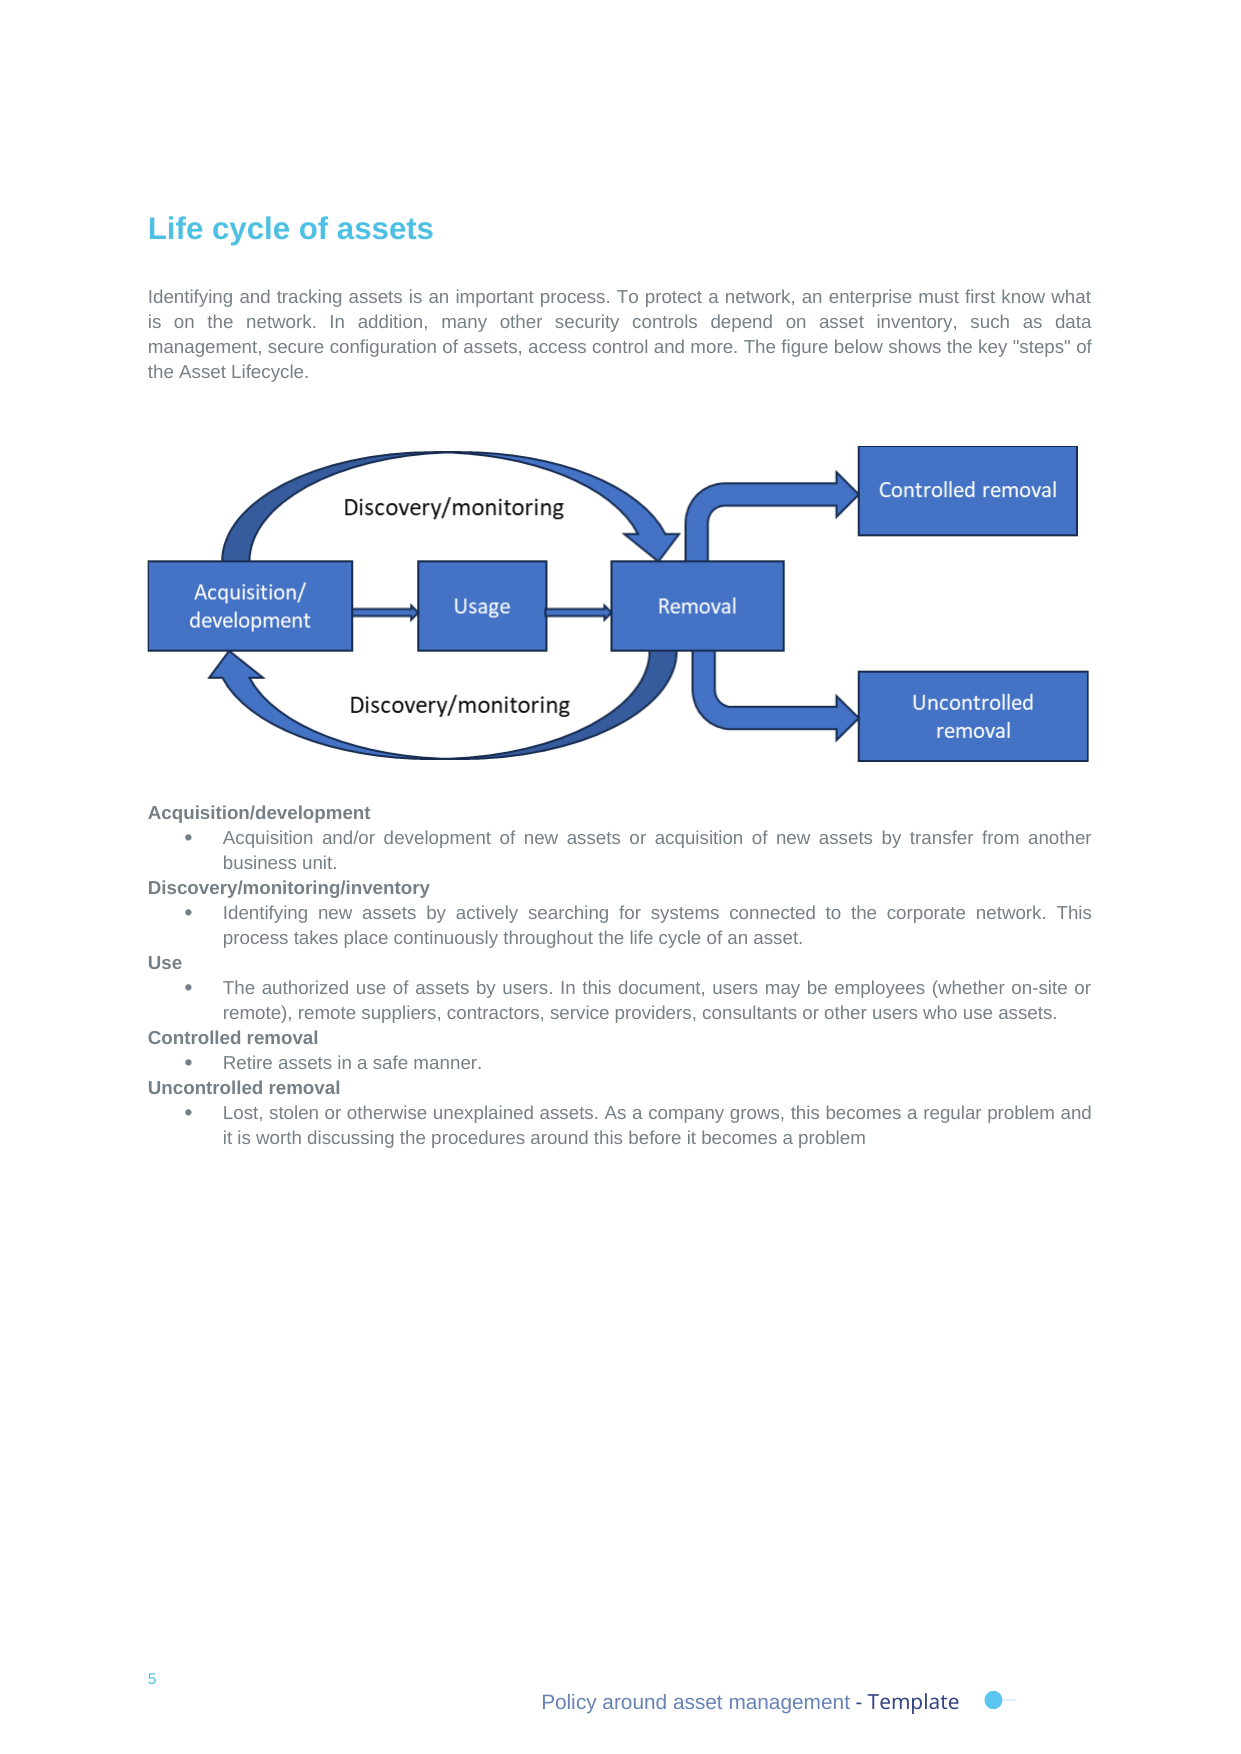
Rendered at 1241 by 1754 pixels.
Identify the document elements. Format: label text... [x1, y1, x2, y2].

subtitle Life cycle of assets [148, 210, 1093, 246]
list Identifying new assets by actively searching for systems connected to the corporate network. This process takes place continuously throughout the life cycle of an asset. [185, 899, 1093, 949]
list The authorized use of assets by users. In this document, users may be employees (whether on-site or remote), remote suppliers, contractors, service providers, consultants or other users who use assets. [185, 974, 1093, 1024]
list Retire assets in a safe manner. [185, 1049, 1093, 1074]
list Discovery/monitoring/inventory [148, 874, 1093, 899]
list Uncontrolled removal [148, 1074, 1093, 1099]
picture [981, 1690, 1020, 1710]
list Use [148, 949, 1093, 974]
list Lost, stolen or otherwise unexplained assets. As a company grows, this becomes a regular problem and it is worth discussing the procedures around this before it becomes a problem [185, 1099, 1093, 1149]
list Controlled removal [148, 1024, 1093, 1049]
list Acquisition/development [148, 799, 1093, 824]
list Identifying and tracking assets is an important process. To protect a network, an enterprise must first know what is on the network. In addition, many other security controls depend on asset inventory, such as data management, secure configuration of assets, access control and more. The figure below shows the key "steps" of the Asset Lifecycle. [148, 283, 1093, 383]
list Acquisition and/or development of new assets or acquisition of new assets by transfer from another business unit. [185, 824, 1093, 874]
picture [147, 446, 1089, 762]
